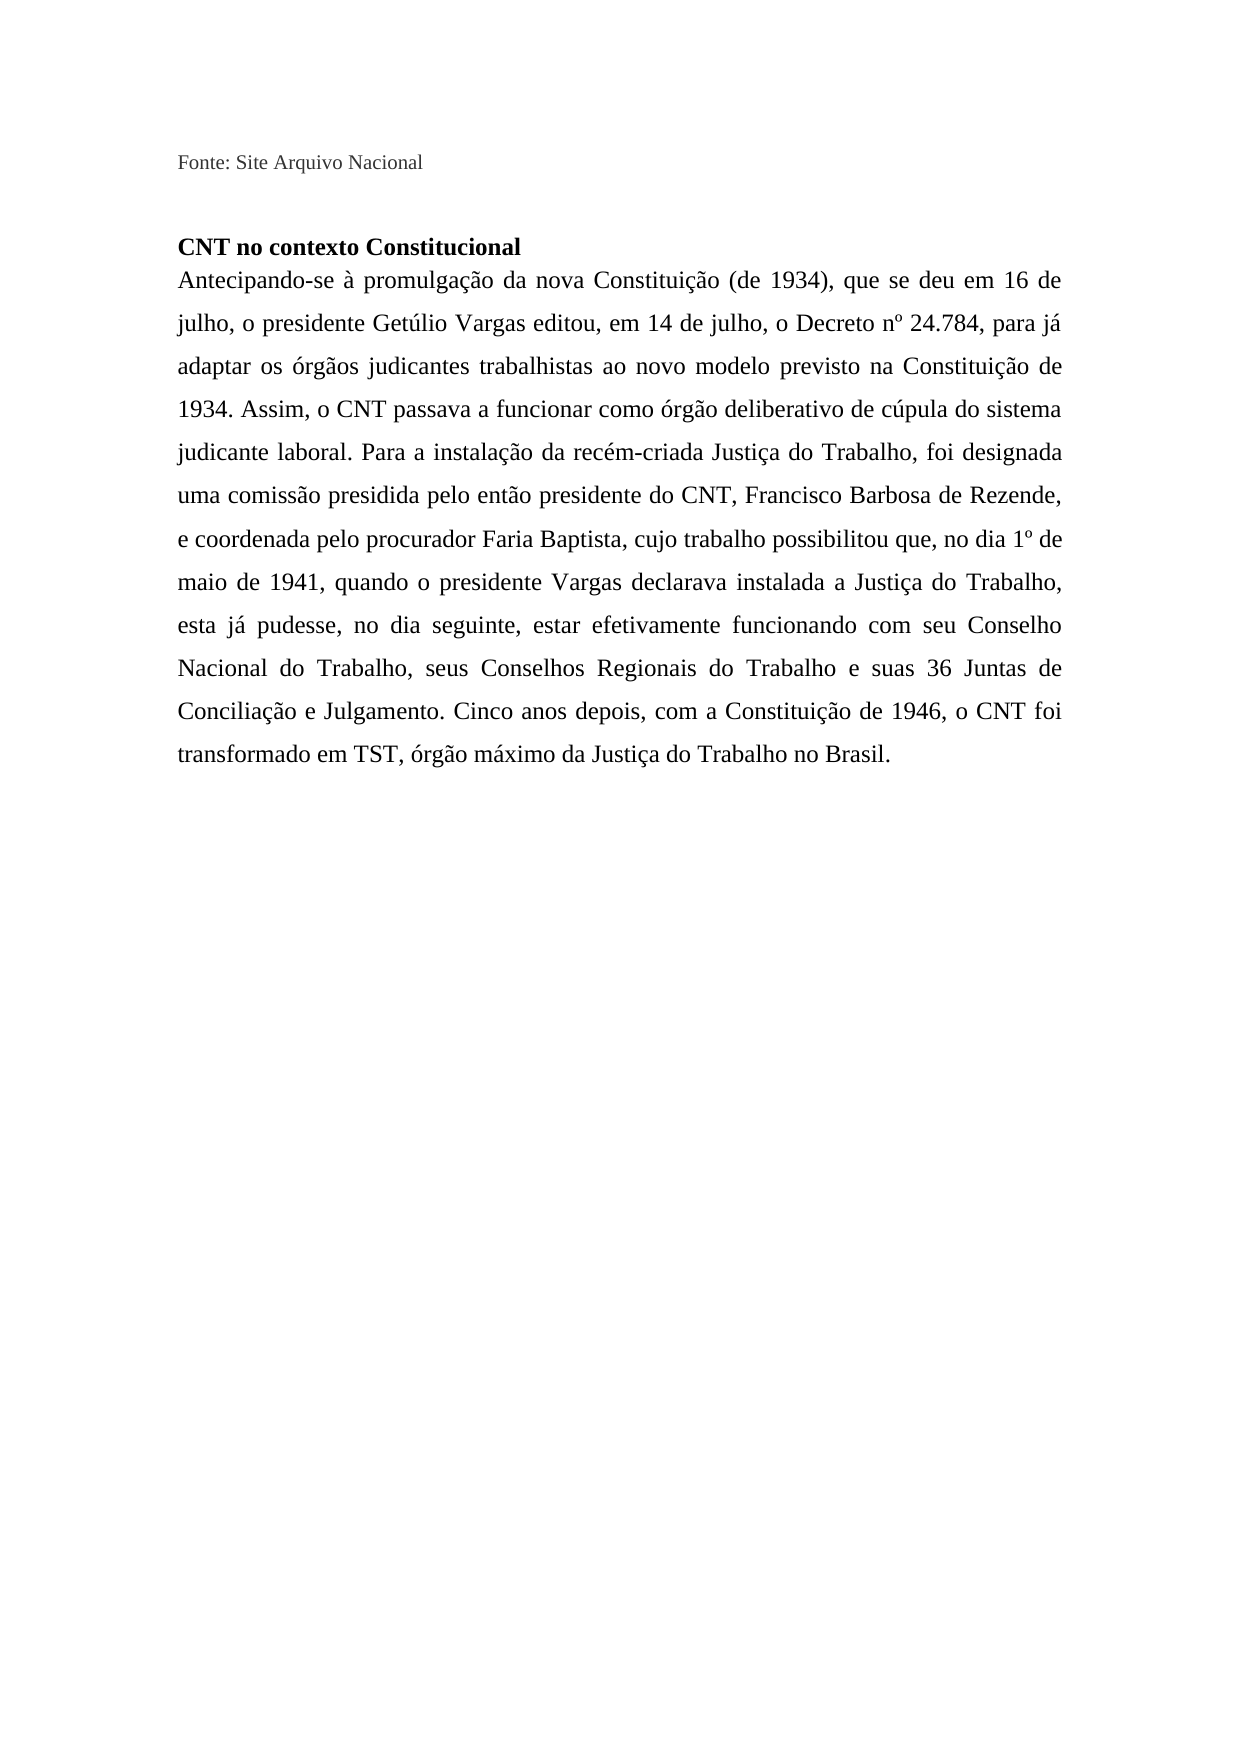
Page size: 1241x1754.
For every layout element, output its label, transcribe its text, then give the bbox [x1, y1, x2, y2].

text Fonte: Site Arquivo Nacional [177, 148, 1063, 174]
text Antecipando-se à promulgação da nova Constituição (de 1934), que se deu em 16 de julho, o presidente Getúlio Vargas editou, em 14 de julho, o Decreto nº 24.784, para já adaptar os órgãos judicantes trabalhistas ao novo modelo previsto na Constituição de 1934. Assim, o CNT passava a funcionar como órgão deliberativo de cúpula do sistema judicante laboral. Para a instalação da recém-criada Justiça do Trabalho, foi designada uma comissão presidida pelo então presidente do CNT, Francisco Barbosa de Rezende, e coordenada pelo procurador Faria Baptista, cujo trabalho possibilitou que, no dia 1º de maio de 1941, quando o presidente Vargas declarava instalada a Justiça do Trabalho, esta já pudesse, no dia seguinte, estar efetivamente funcionando com seu Conselho Nacional do Trabalho, seus Conselhos Regionais do Trabalho e suas 36 Juntas de Conciliação e Julgamento. Cinco anos depois, com a Constituição de 1946, o CNT foi transformado em TST, órgão máximo da Justiça do Trabalho no Brasil. [177, 265, 1063, 768]
text CNT no contexto Constitucional [177, 232, 1063, 261]
